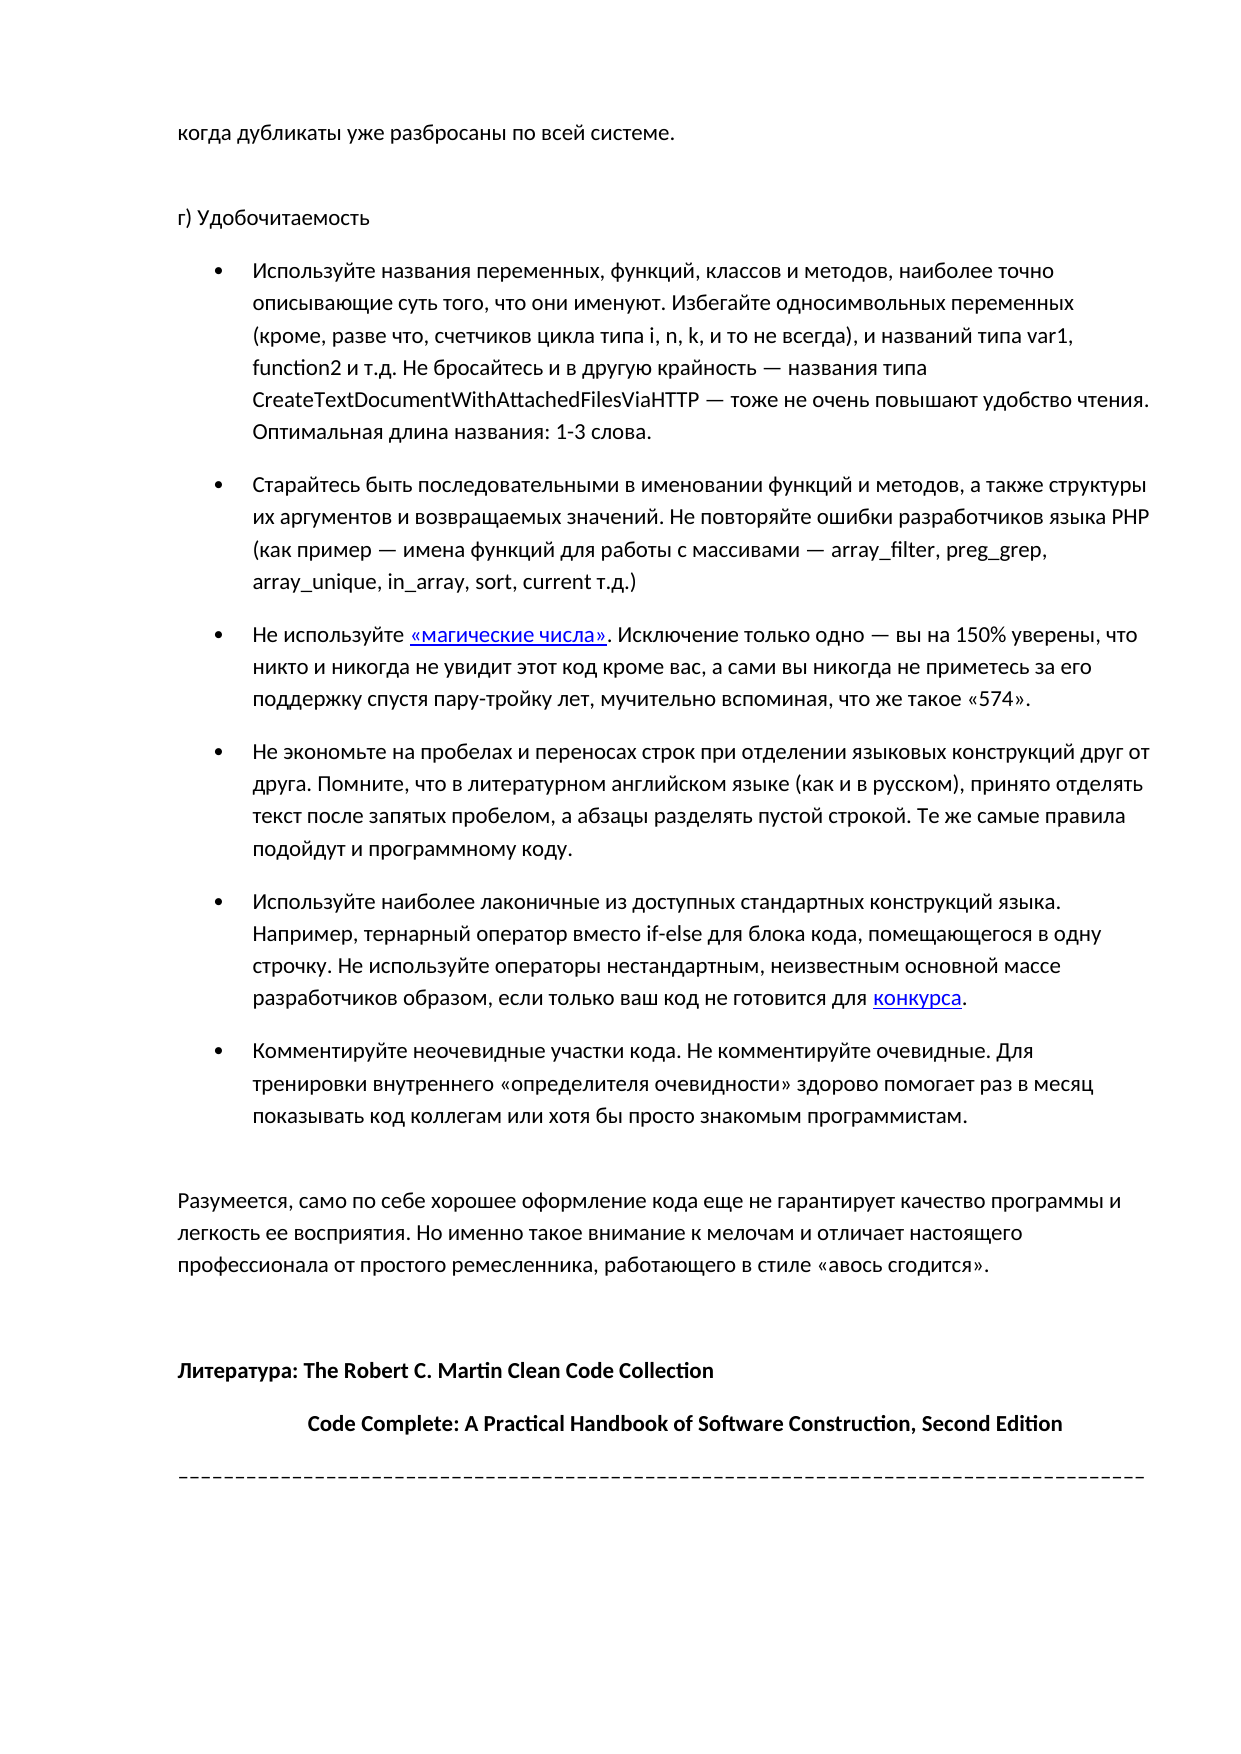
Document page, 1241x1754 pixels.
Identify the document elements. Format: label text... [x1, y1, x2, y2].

text Литература: The Robert C. Martin Clean Code Collection [177, 1356, 1152, 1384]
text Code Complete: A Practical Handbook of Software Construction, Second Edition [177, 1409, 1152, 1437]
text Разумеется, само по себе хорошее оформление кода еще не гарантирует качество программы и легкость ее восприятия. Но именно такое внимание к мелочам и отличает настоящего профессионала от простого ремесленника, работающего в стиле «авось сгодится». [177, 1154, 1152, 1278]
list Не используйте «магические числа». Исключение только одно — вы на 150% уверены, что никто и никогда не увидит этот код кроме вас, а сами вы никогда не приметесь за его поддержку спустя пару-тройку лет, мучительно вспоминая, что же такое «574». [215, 620, 1152, 712]
list Используйте наиболее лаконичные из доступных стандартных конструкций языка. Например, тернарный оператор вместо if-else для блока кода, помещающегося в одну строчку. Не используйте операторы нестандартным, неизвестным основной массе разработчиков образом, если только ваш код не готовится для конкурса. [215, 887, 1152, 1011]
list Не экономьте на пробелах и переносах строк при отделении языковых конструкций друг от друга. Помните, что в литературном английском языке (как и в русском), принято отделять текст после запятых пробелом, а абзацы разделять пустой строкой. Те же самые правила подойдут и программному коду. [215, 737, 1152, 862]
text г) Удобочитаемость [177, 203, 1152, 231]
list Старайтесь быть последовательными в именовании функций и методов, а также структуры их аргументов и возвращаемых значений. Не повторяйте ошибки разработчиков языка PHP (как пример — имена функций для работы с массивами — array_filter, preg_grep, array_unique, in_array, sort, current т.д.) [215, 470, 1152, 595]
list Используйте названия переменных, функций, классов и методов, наиболее точно описывающие суть того, что они именуют. Избегайте односимвольных переменных (кроме, разве что, счетчиков цикла типа i, n, k, и то не всегда), и названий типа var1, function2 и т.д. Не бросайтесь и в другую крайность — названия типа CreateTextDocumentWithAttachedFilesViaHTTP — тоже не очень повышают удобство чтения. Оптимальная длина названия: 1-3 слова. [215, 256, 1152, 445]
list Комментируйте неочевидные участки кода. Не комментируйте очевидные. Для тренировки внутреннего «определителя очевидности» здорово помогает раз в месяц показывать код коллегам или хотя бы просто знакомым программистам. [215, 1036, 1152, 1129]
text ––––––––––––––––––––––––––––––––––––––––––––––––––––––––––––––––––––––––––––––––––––– [177, 1462, 1152, 1491]
